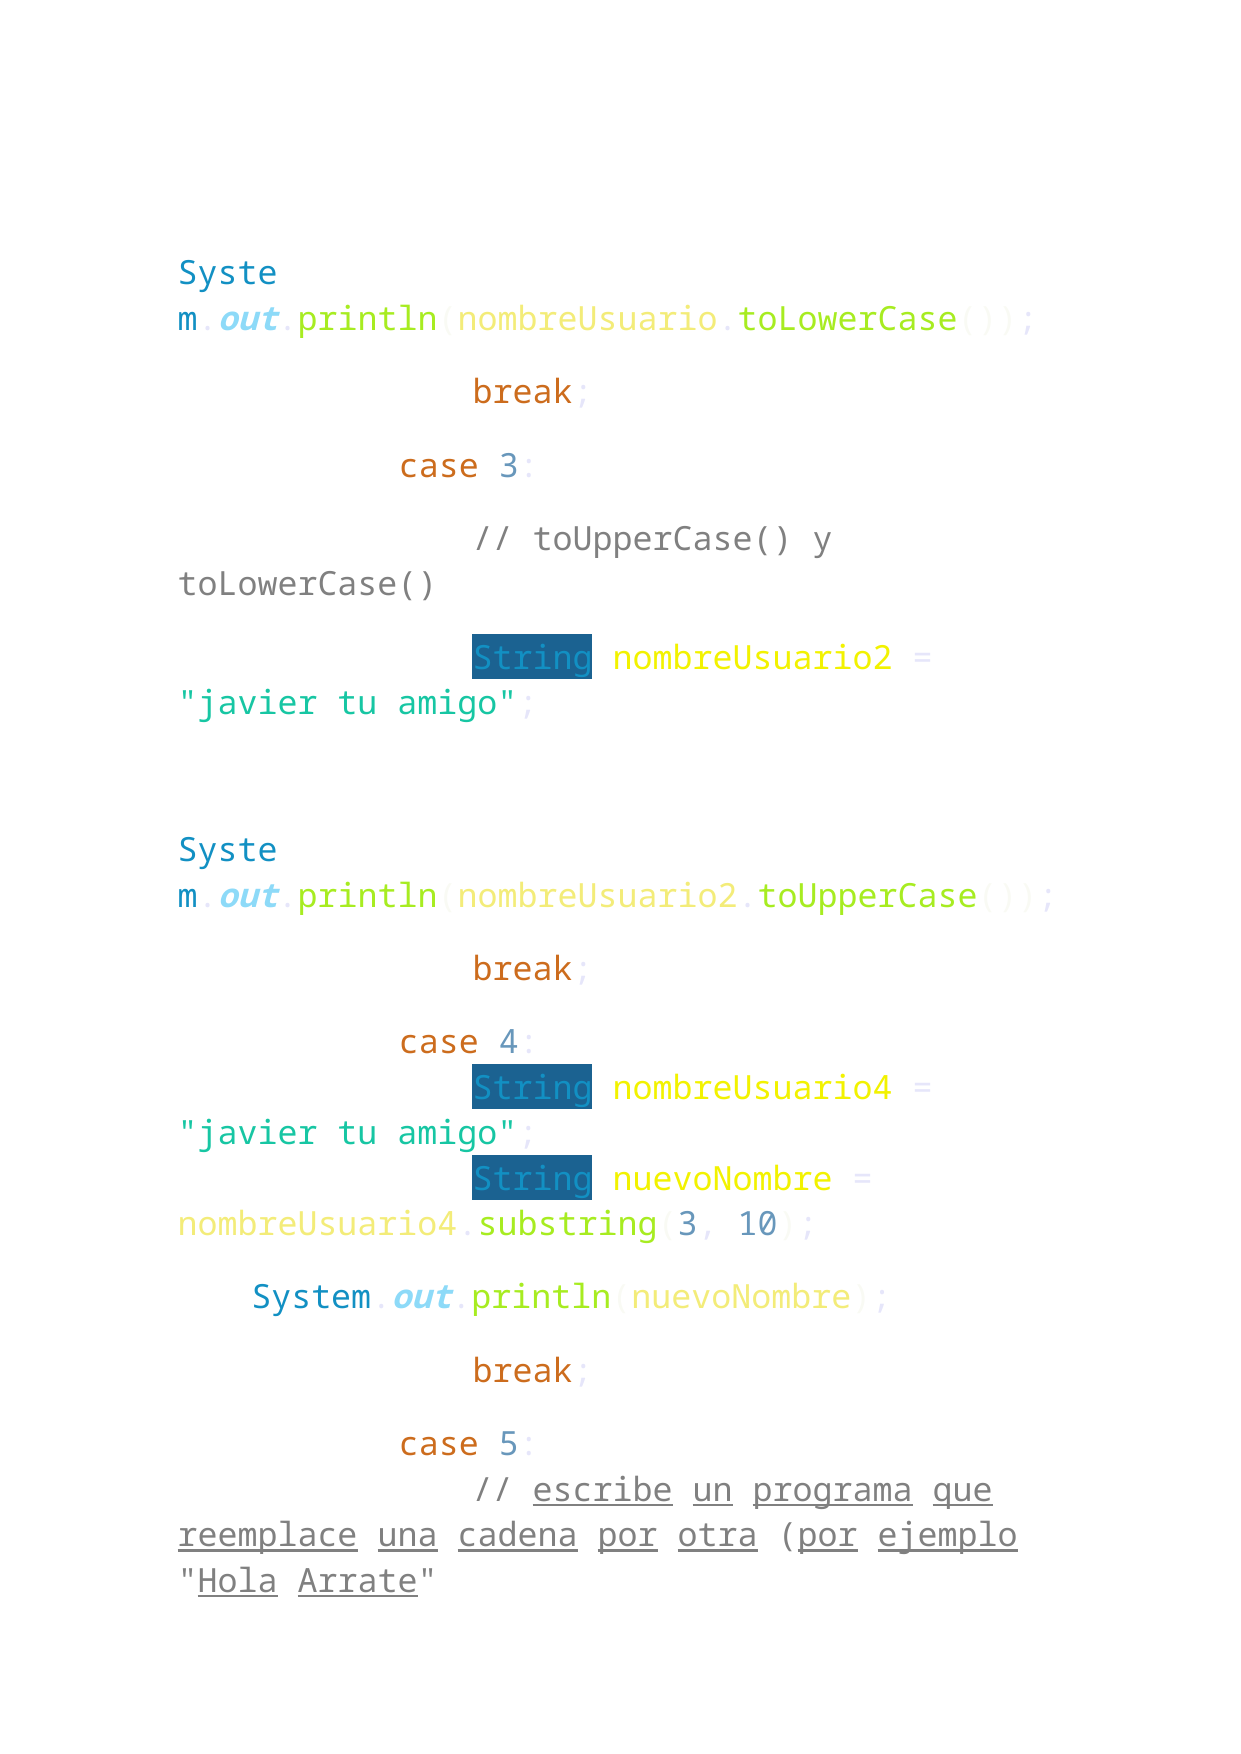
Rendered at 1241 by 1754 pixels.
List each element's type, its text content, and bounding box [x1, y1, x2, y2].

text String nuevoNombre = nombreUsuario4.substring(3, 10); [177, 1154, 1063, 1245]
text case 3: [177, 441, 1063, 487]
text System.out.println(nombreUsuario.toLowerCase()); [177, 176, 1063, 340]
text case 4: [177, 1018, 1063, 1064]
text break; [177, 945, 1063, 990]
text String nombreUsuario2 = "javier tu amigo"; [177, 634, 1063, 724]
text System.out.println(nombreUsuario2.toUpperCase()); [177, 752, 1063, 917]
text System.out.println(nuevoNombre); [177, 1245, 1063, 1319]
text // escribe un programa que reemplace una cadena por otra (por ejemplo "Hola Arrate" [177, 1466, 1063, 1602]
text break; [177, 1347, 1063, 1392]
text break; [177, 368, 1063, 413]
text case 5: [177, 1420, 1063, 1466]
text // toUpperCase() y toLowerCase() [177, 515, 1063, 606]
text String nombreUsuario4 = "javier tu amigo"; [177, 1064, 1063, 1154]
